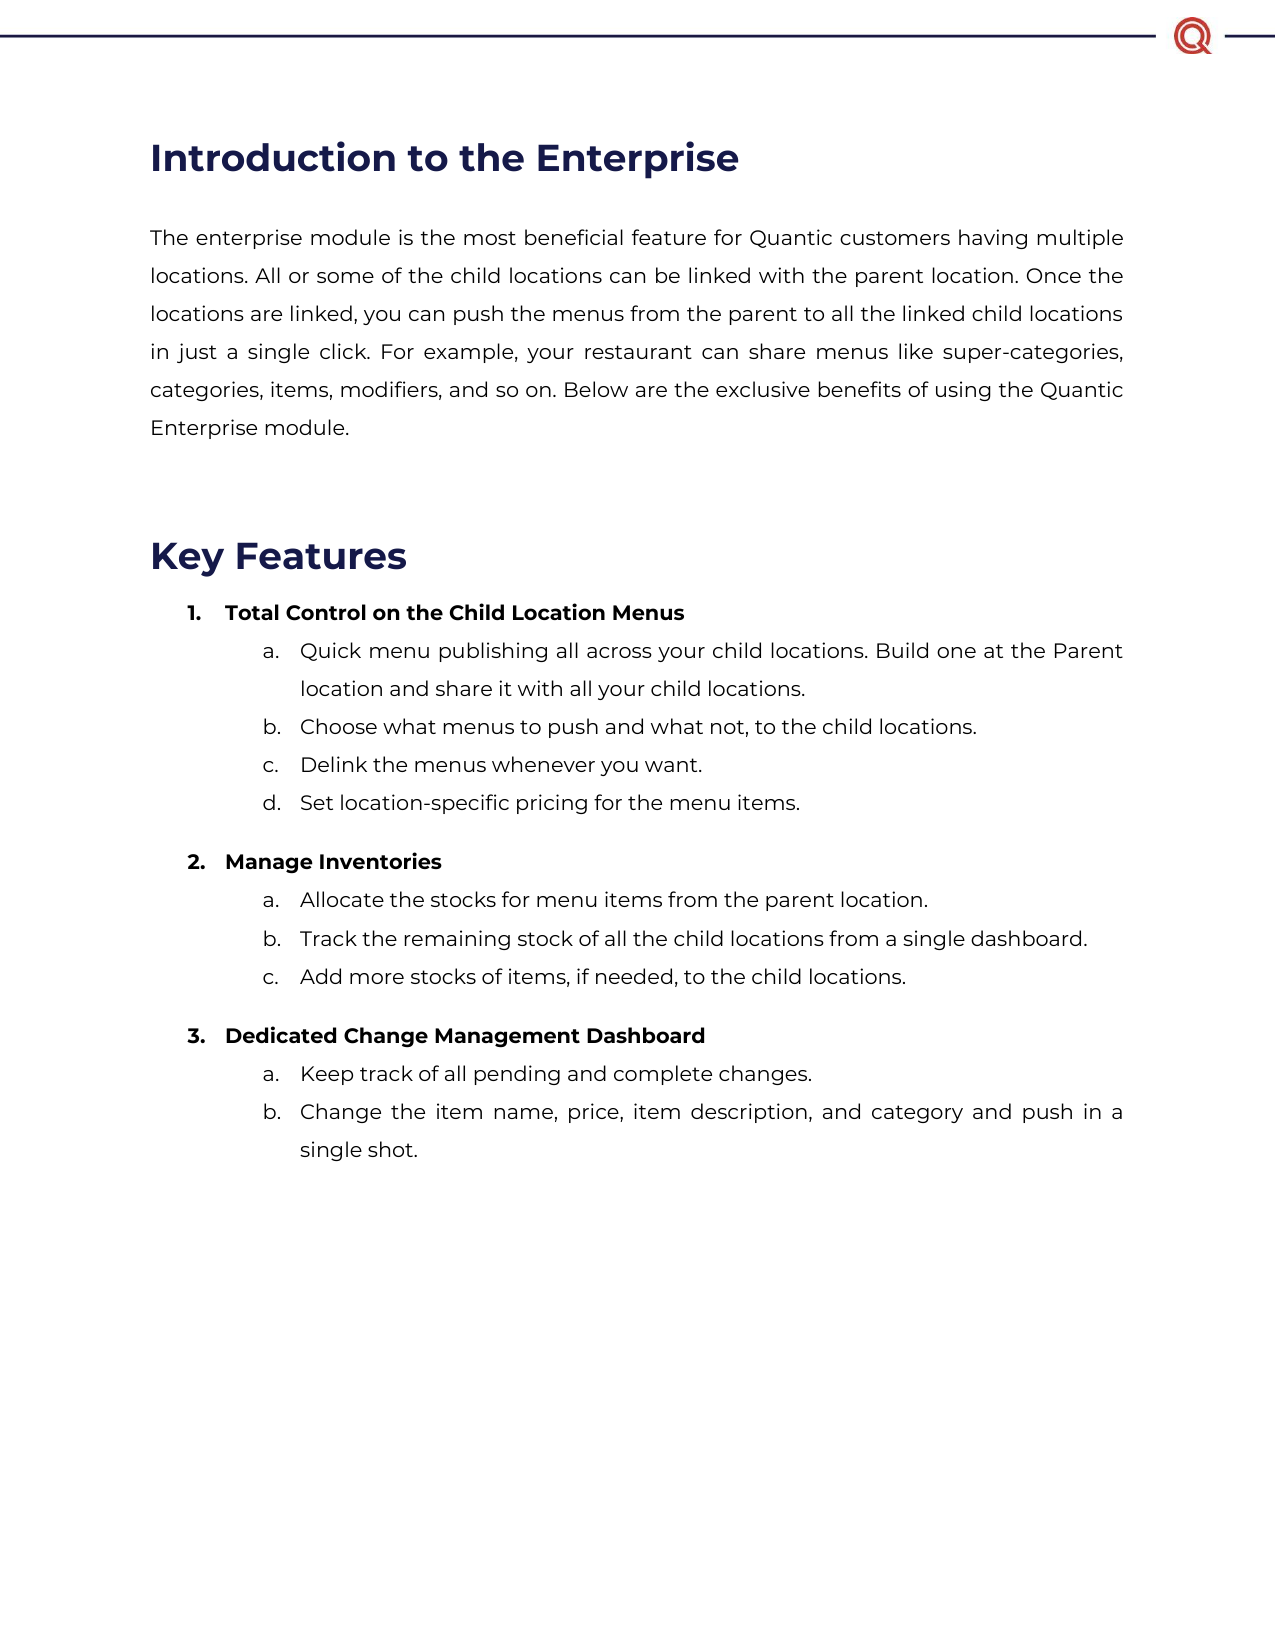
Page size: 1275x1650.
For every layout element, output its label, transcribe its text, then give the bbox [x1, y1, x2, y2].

list Keep track of all pending and complete changes. [262, 1061, 1125, 1086]
list Allocate the stocks for menu items from the parent location. [262, 888, 1125, 913]
list Delink the menus whenever you want. [262, 752, 1125, 778]
list Set location-specific pricing for the menu items. [262, 791, 1125, 816]
subtitle Introduction to the Enterprise [150, 135, 1125, 181]
list Dedicated Change Management Dashboard [187, 1023, 1125, 1048]
text The enterprise module is the most beneficial feature for Quantic customers having multiple locations. All or some of the child locations can be linked with the parent location. Once the locations are linked, you can push the menus from the parent to all the linked child locations in just a single click. For example, your restaurant can share menus like super-categories, categories, items, modifiers, and so on. Below are the exclusive benefits of using the Quantic Enterprise module. [150, 225, 1125, 441]
list Total Control on the Child Location Menus [187, 600, 1125, 625]
subtitle Key Features [150, 533, 1125, 579]
list Quick menu publishing all across your child locations. Build one at the Parent location and share it with all your child locations. [262, 638, 1125, 702]
list Choose what menus to push and what not, to the child locations. [262, 714, 1125, 740]
list Track the remaining stock of all the child locations from a single dashboard. [262, 926, 1125, 951]
picture [0, 17, 1275, 54]
list Add more stocks of items, if needed, to the child locations. [262, 964, 1125, 989]
list Change the item name, price, item description, and category and push in a single shot. [262, 1099, 1125, 1163]
list Manage Inventories [187, 849, 1125, 875]
